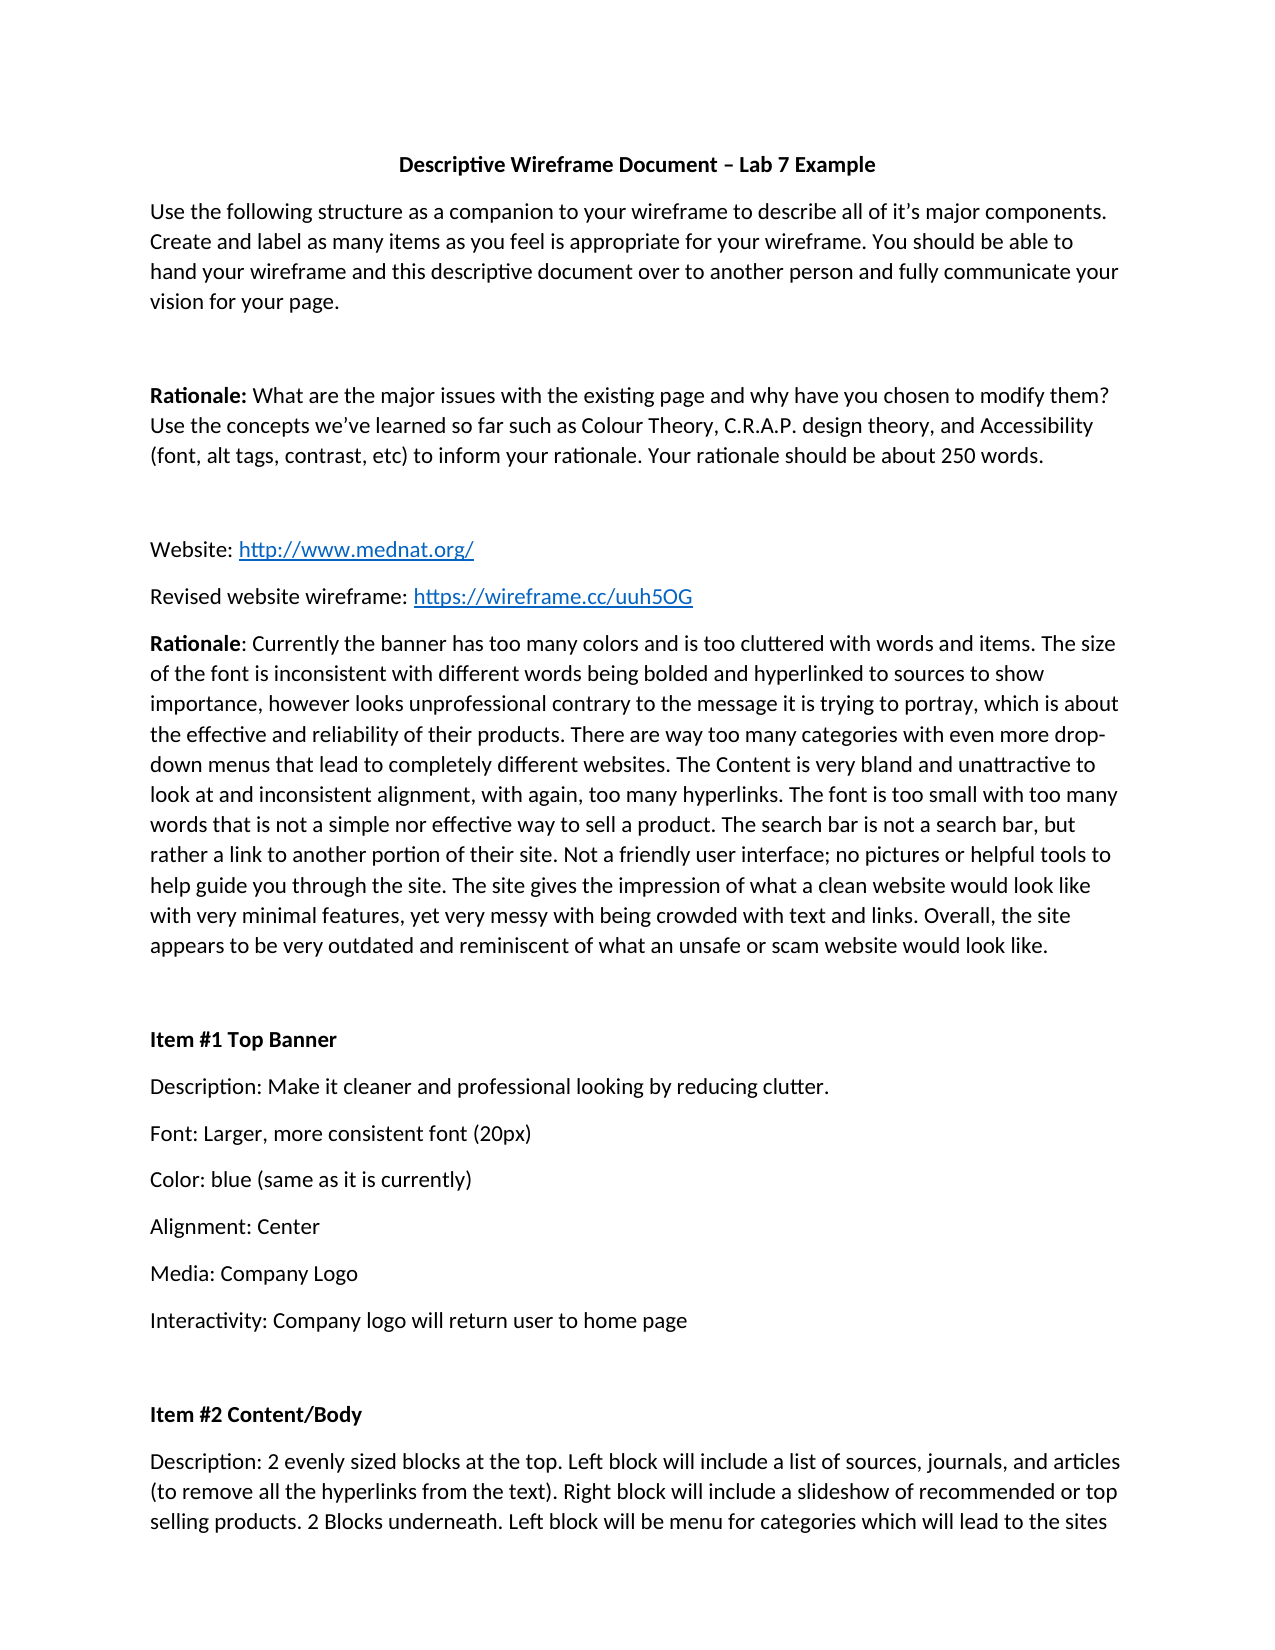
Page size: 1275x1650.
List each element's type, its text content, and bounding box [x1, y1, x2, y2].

text Rationale: What are the major issues with the existing page and why have you chosen to modify them? Use the concepts we’ve learned so far such as Colour Theory, C.R.A.P. design theory, and Accessibility (font, alt tags, contrast, etc) to inform your rationale. Your rationale should be about 250 words. [150, 381, 1125, 470]
text Alignment: Center [150, 1212, 1125, 1241]
text Descriptive Wireframe Document – Lab 7 Example [150, 150, 1125, 178]
text Item #1 Top Banner [150, 1025, 1125, 1053]
text Use the following structure as a companion to your wireframe to describe all of it’s major components. Create and label as many items as you feel is appropriate for your wireframe. You should be able to hand your wireframe and this descriptive document over to another person and fully communicate your vision for your page. [150, 197, 1125, 316]
text Rationale: Currently the banner has too many colors and is too cluttered with words and items. The size of the font is inconsistent with different words being bolded and hyperlinked to sources to show importance, however looks unprofessional contrary to the message it is trying to portray, which is about the effective and reliability of their products. There are way too many categories with even more drop-down menus that lead to completely different websites. The Content is very bland and unattractive to look at and inconsistent alignment, with again, too many hyperlinks. The font is too small with too many words that is not a simple nor effective way to sell a product. The search bar is not a search bar, but rather a link to another portion of their site. Not a friendly user interface; no pictures or helpful tools to help guide you through the site. The site gives the impression of what a clean website would look like with very minimal features, yet very messy with being crowded with text and links. Overall, the site appears to be very outdated and reminiscent of what an unsafe or scam website would look like. [150, 629, 1125, 959]
text Font: Larger, more consistent font (20px) [150, 1119, 1125, 1147]
text Media: Company Logo [150, 1259, 1125, 1287]
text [150, 1447, 1125, 1535]
text Color: blue (same as it is currently) [150, 1166, 1125, 1194]
text Item #2 Content/Body [150, 1400, 1125, 1428]
text Website: http://www.mednat.org/ [150, 535, 1125, 563]
text Interactivity: Company logo will return user to home page [150, 1306, 1125, 1334]
text Revised website wireframe: https://wireframe.cc/uuh5OG [150, 582, 1125, 610]
text Description: Make it cleaner and professional looking by reducing clutter. [150, 1072, 1125, 1100]
